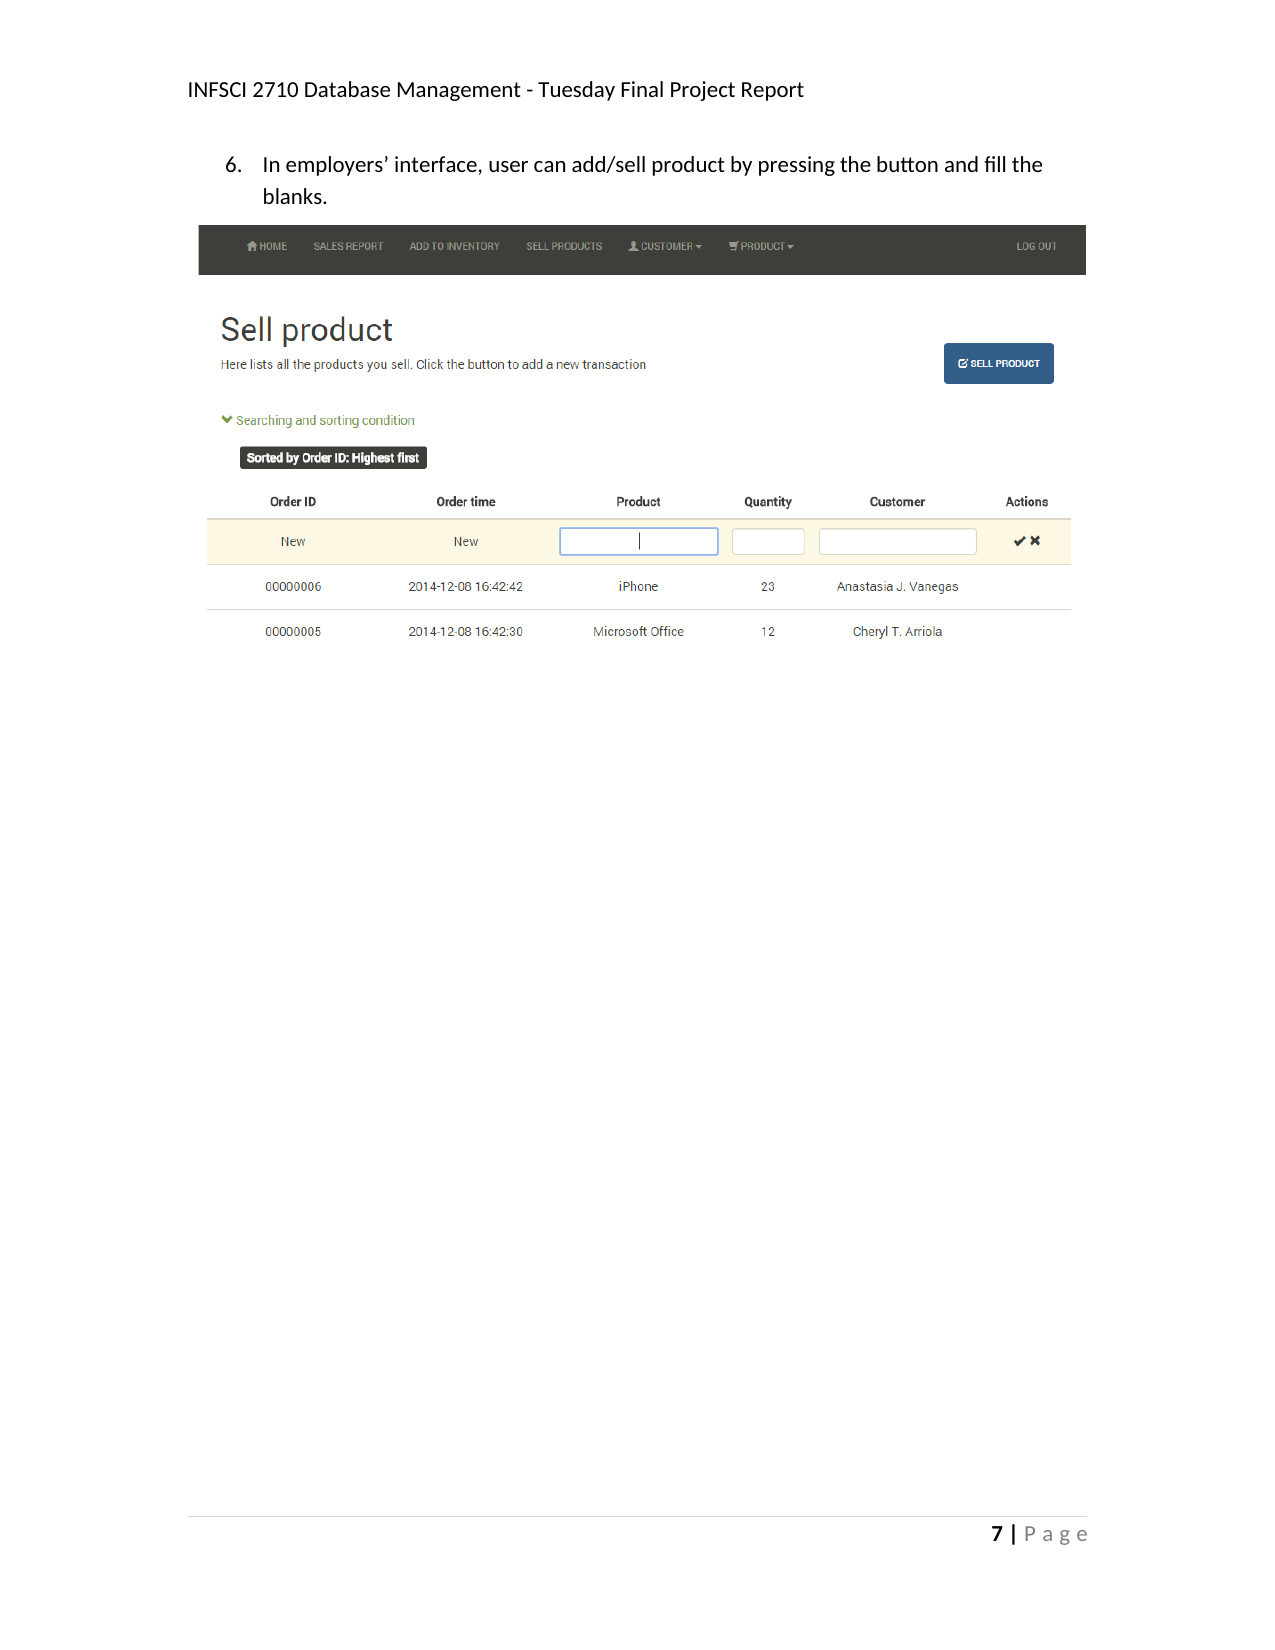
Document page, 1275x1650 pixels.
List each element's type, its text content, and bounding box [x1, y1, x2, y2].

picture [198, 225, 1086, 693]
list In employers’ interface, user can add/sell product by pressing the button and fill the blanks. [225, 150, 1087, 210]
